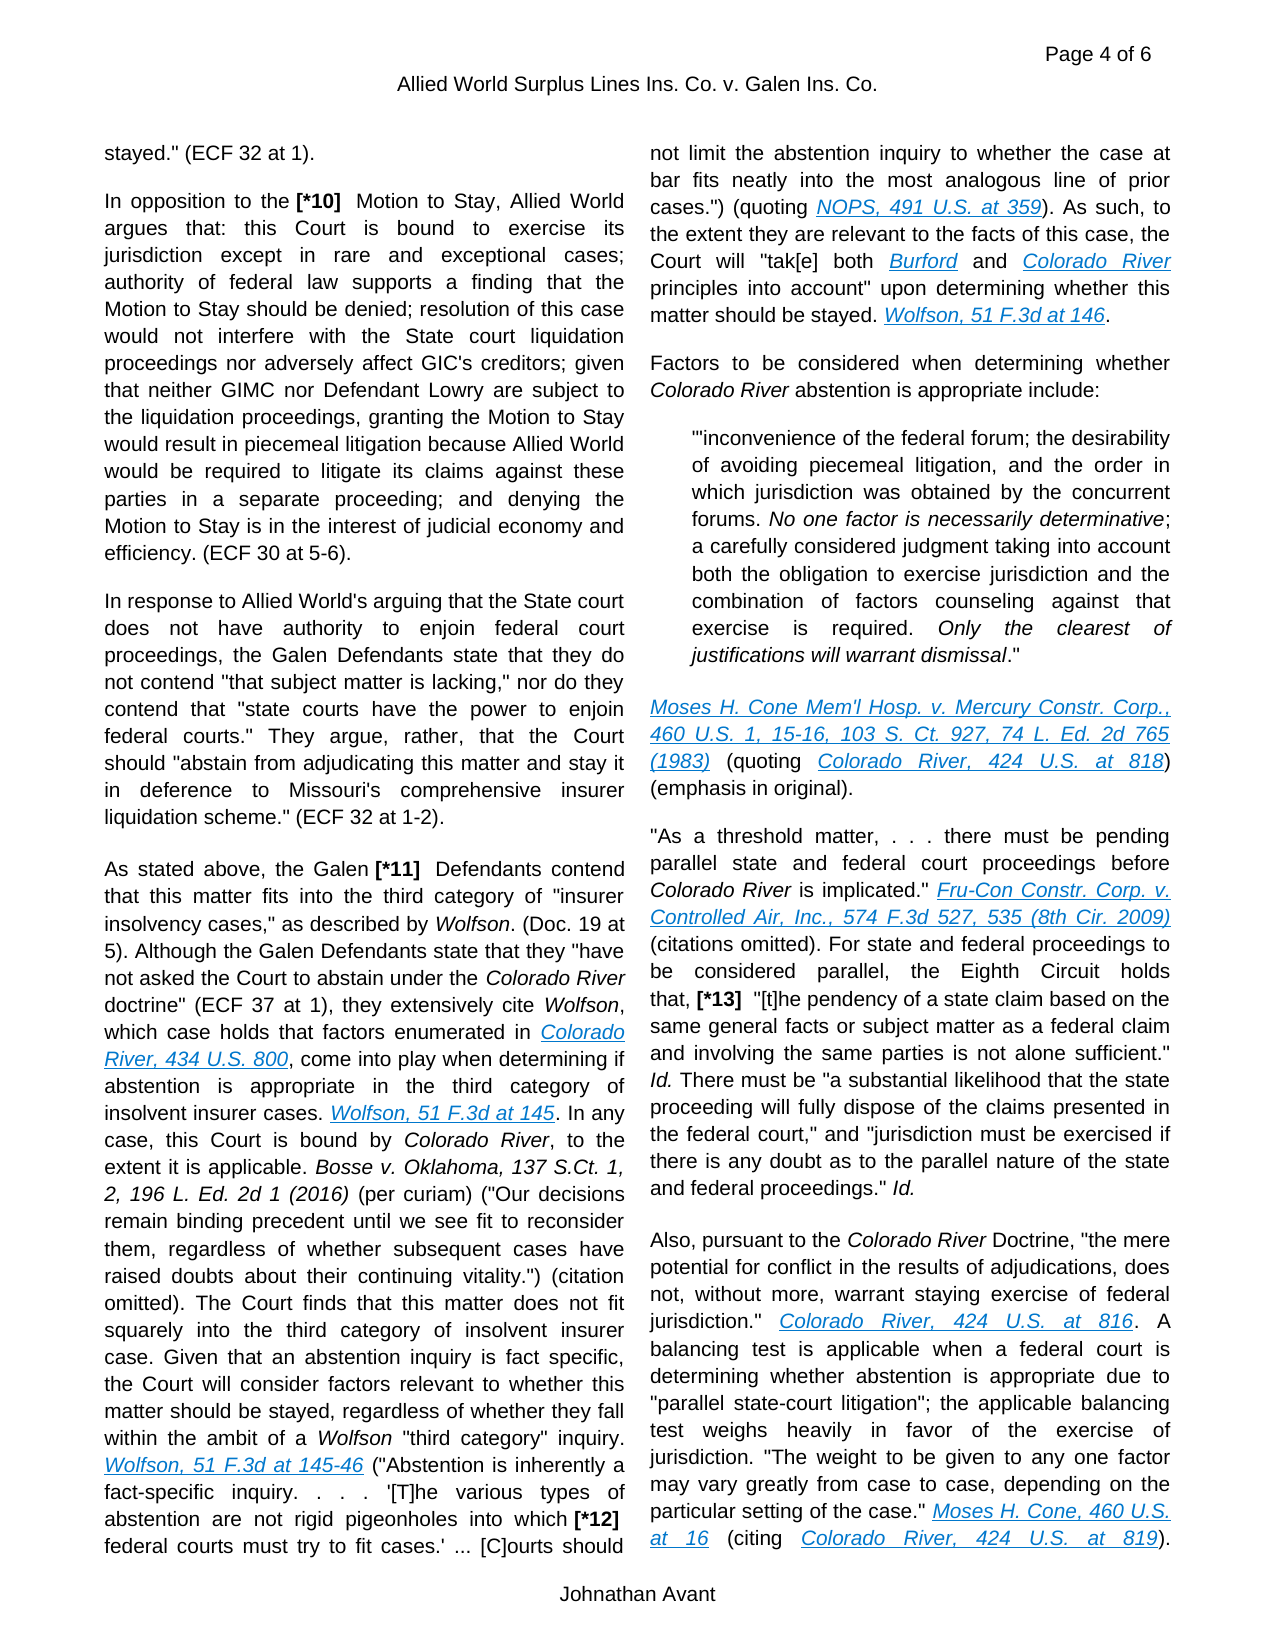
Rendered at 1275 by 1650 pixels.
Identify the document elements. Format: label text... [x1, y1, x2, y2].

text Factors to be considered when determining whether Colorado River abstention is appropriate include: [650, 348, 1171, 402]
text As stated above, the Galen [*11] Defendants contend that this matter fits into the third category of "insurer insolvency cases," as described by Wolfson. (Doc. 19 at 5). Although the Galen Defendants state that they "have not asked the Court to abstain under the Colorado River doctrine" (ECF 37 at 1), they extensively cite Wolfson, which case holds that factors enumerated in Colorado River, 434 U.S. 800, come into play when determining if abstention is appropriate in the third category of insolvent insurer cases. Wolfson, 51 F.3d at 145. In any case, this Court is bound by Colorado River, to the extent it is applicable. Bosse v. Oklahoma, 137 S.Ct. 1, 2, 196 L. Ed. 2d 1 (2016) (per curiam) ("Our decisions remain binding precedent until we see fit to reconsider them, regardless of whether subsequent cases have raised doubts about their continuing vitality.") (citation omitted). The Court finds that this matter does not fit squarely into the third category of insolvent insurer case. Given that an abstention inquiry is fact specific, the Court will consider factors relevant to whether this matter should be stayed, regardless of whether they fall within the ambit of a Wolfson "third category" inquiry. Wolfson, 51 F.3d at 145-46 ("Abstention is inherently a fact-specific inquiry. . . . '[T]he various types of abstention are not rigid pigeonholes into which [*12] federal courts must try to fit cases.' ... [C]ourts should not limit the abstention inquiry to whether the case at bar fits neatly into the most analogous line of prior cases.") (quoting NOPS, 491 U.S. at 359). As such, to the extent they are relevant to the facts of this case, the Court will "tak[e] both Burford and Colorado River principles into account" upon determining whether this matter should be stayed. Wolfson, 51 F.3d at 146. [104, 854, 625, 1558]
text "'inconvenience of the federal forum; the desirability of avoiding piecemeal litigation, and the order in which jurisdiction was obtained by the concurrent forums. No one factor is necessarily determinative; a carefully considered judgment taking into account both the obligation to exercise jurisdiction and the combination of factors counseling against that exercise is required. Only the clearest of justifications will warrant dismissal." [692, 423, 1171, 667]
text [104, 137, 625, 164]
text "As a threshold matter, . . . there must be pending parallel state and federal court proceedings before Colorado River is implicated." Fru-Con Constr. Corp. v. Controlled Air, Inc., 574 F.3d 527, 535 (8th Cir. 2009) (citations omitted). For state and federal proceedings to be considered parallel, the Eighth Circuit holds that, [*13] "[t]he pendency of a state claim based on the same general facts or subject matter as a federal claim and involving the same parties is not alone sufficient." Id. There must be "a substantial likelihood that the state proceeding will fully dispose of the claims presented in the federal court," and "jurisdiction must be exercised if there is any doubt as to the parallel nature of the state and federal proceedings." Id. [650, 927, 1171, 1200]
text Moses H. Cone Mem'l Hosp. v. Mercury Constr. Corp., 460 U.S. 1, 15-16, 103 S. Ct. 927, 74 L. Ed. 2d 765 (1983) (quoting Colorado River, 424 U.S. at 818) (emphasis in original). [650, 717, 1171, 800]
text Moses H. Cone Mem'l Hosp. v. Mercury Constr. Corp., 460 U.S. 1, 15-16, 103 S. Ct. 927, 74 L. Ed. 2d 765 (1983) (quoting Colorado River, 424 U.S. at 818) (emphasis in original). [650, 692, 1171, 716]
text In opposition to the [*10] Motion to Stay, Allied World argues that: this Court is bound to exercise its jurisdiction except in rare and exceptional cases; authority of federal law supports a finding that the Motion to Stay should be denied; resolution of this case would not interfere with the State court liquidation proceedings nor adversely affect GIC's creditors; given that neither GIMC nor Defendant Lowry are subject to the liquidation proceedings, granting the Motion to Stay would result in piecemeal litigation because Allied World would be required to litigate its claims against these parties in a separate proceeding; and denying the Motion to Stay is in the interest of judicial economy and efficiency. (ECF 30 at 5-6). [104, 185, 625, 564]
text In response to Allied World's arguing that the State court does not have authority to enjoin federal court proceedings, the Galen Defendants state that they do not contend "that subject matter is lacking," nor do they contend that "state courts have the power to enjoin federal courts." They argue, rather, that the Court should "abstain from adjudicating this matter and stay it in deference to Missouri's comprehensive insurer liquidation scheme." (ECF 32 at 1-2). [104, 585, 625, 829]
text "As a threshold matter, . . . there must be pending parallel state and federal court proceedings before Colorado River is implicated." Fru-Con Constr. Corp. v. Controlled Air, Inc., 574 F.3d 527, 535 (8th Cir. 2009) (citations omitted). For state and federal proceedings to be considered parallel, the Eighth Circuit holds that, [*13] "[t]he pendency of a state claim based on the same general facts or subject matter as a federal claim and involving the same parties is not alone sufficient." Id. There must be "a substantial likelihood that the state proceeding will fully dispose of the claims presented in the federal court," and "jurisdiction must be exercised if there is any doubt as to the parallel nature of the state and federal proceedings." Id. [650, 821, 1171, 926]
